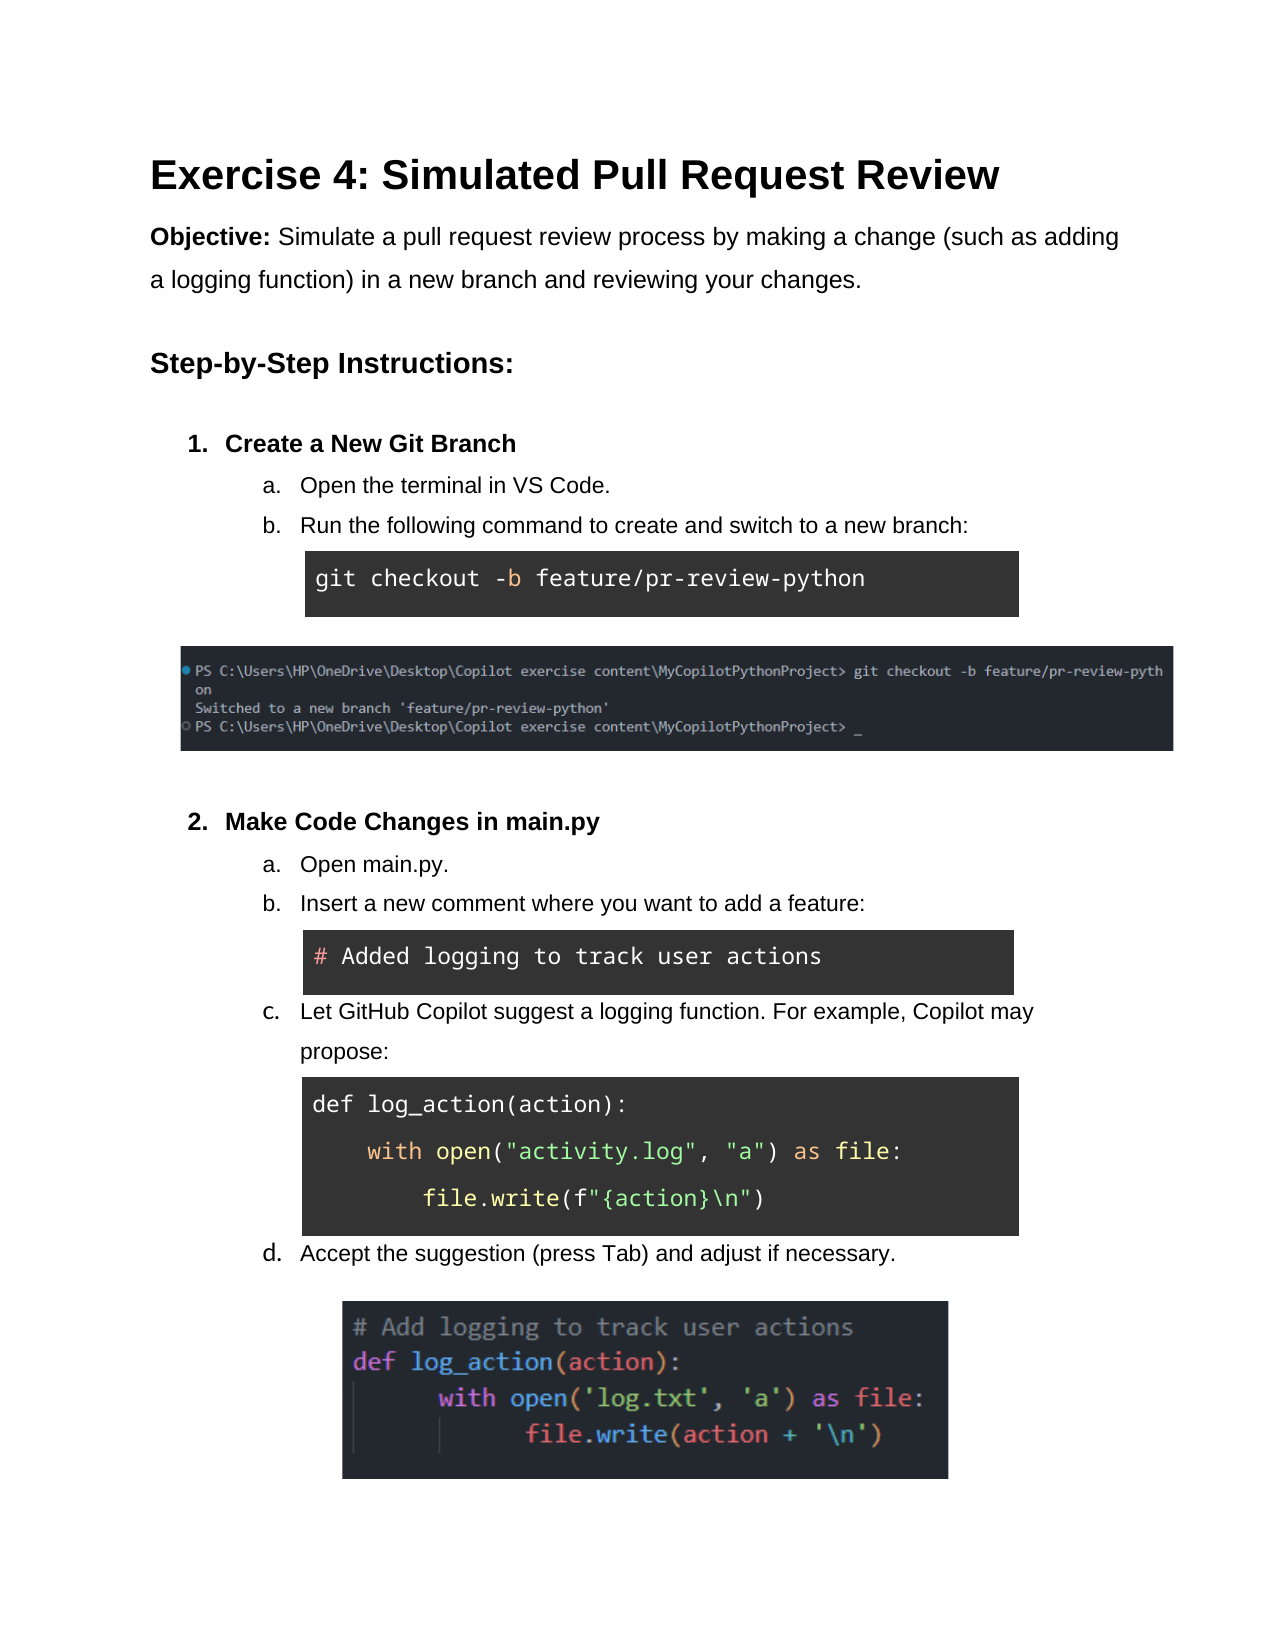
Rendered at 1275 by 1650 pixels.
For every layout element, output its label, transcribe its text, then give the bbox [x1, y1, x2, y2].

table_header def log_action(action): with open("activity.log", "a") as file: file.write(f"{action}\n") [302, 1077, 1019, 1236]
list Let GitHub Copilot suggest a logging function. For example, Copilot may propose: [262, 995, 1125, 1064]
title Exercise 4: Simulated Pull Request Review [150, 150, 1125, 198]
table_header git checkout -b feature/pr-review-python [305, 551, 1019, 617]
picture [180, 646, 1174, 751]
list Open the terminal in VS Code. [262, 472, 1125, 499]
list Insert a new comment where you want to add a feature: [262, 890, 1125, 916]
subtitle Objective: Simulate a pull request review process by making a change (such as adding a logging function) in a new branch and reviewing your changes. [150, 222, 1125, 294]
list Run the following command to create and switch to a new branch: [262, 512, 1125, 538]
list Accept the suggestion (press Tab) and adjust if necessary. [262, 1236, 1125, 1266]
table_header # Added logging to track user actions [303, 930, 1014, 995]
subtitle Make Code Changes in main.py [187, 807, 1125, 836]
picture [342, 1301, 949, 1479]
subtitle Create a New Git Branch [187, 429, 1125, 458]
list Open main.py. [262, 851, 1125, 877]
subtitle Step-by-Step Instructions: [150, 346, 1125, 379]
